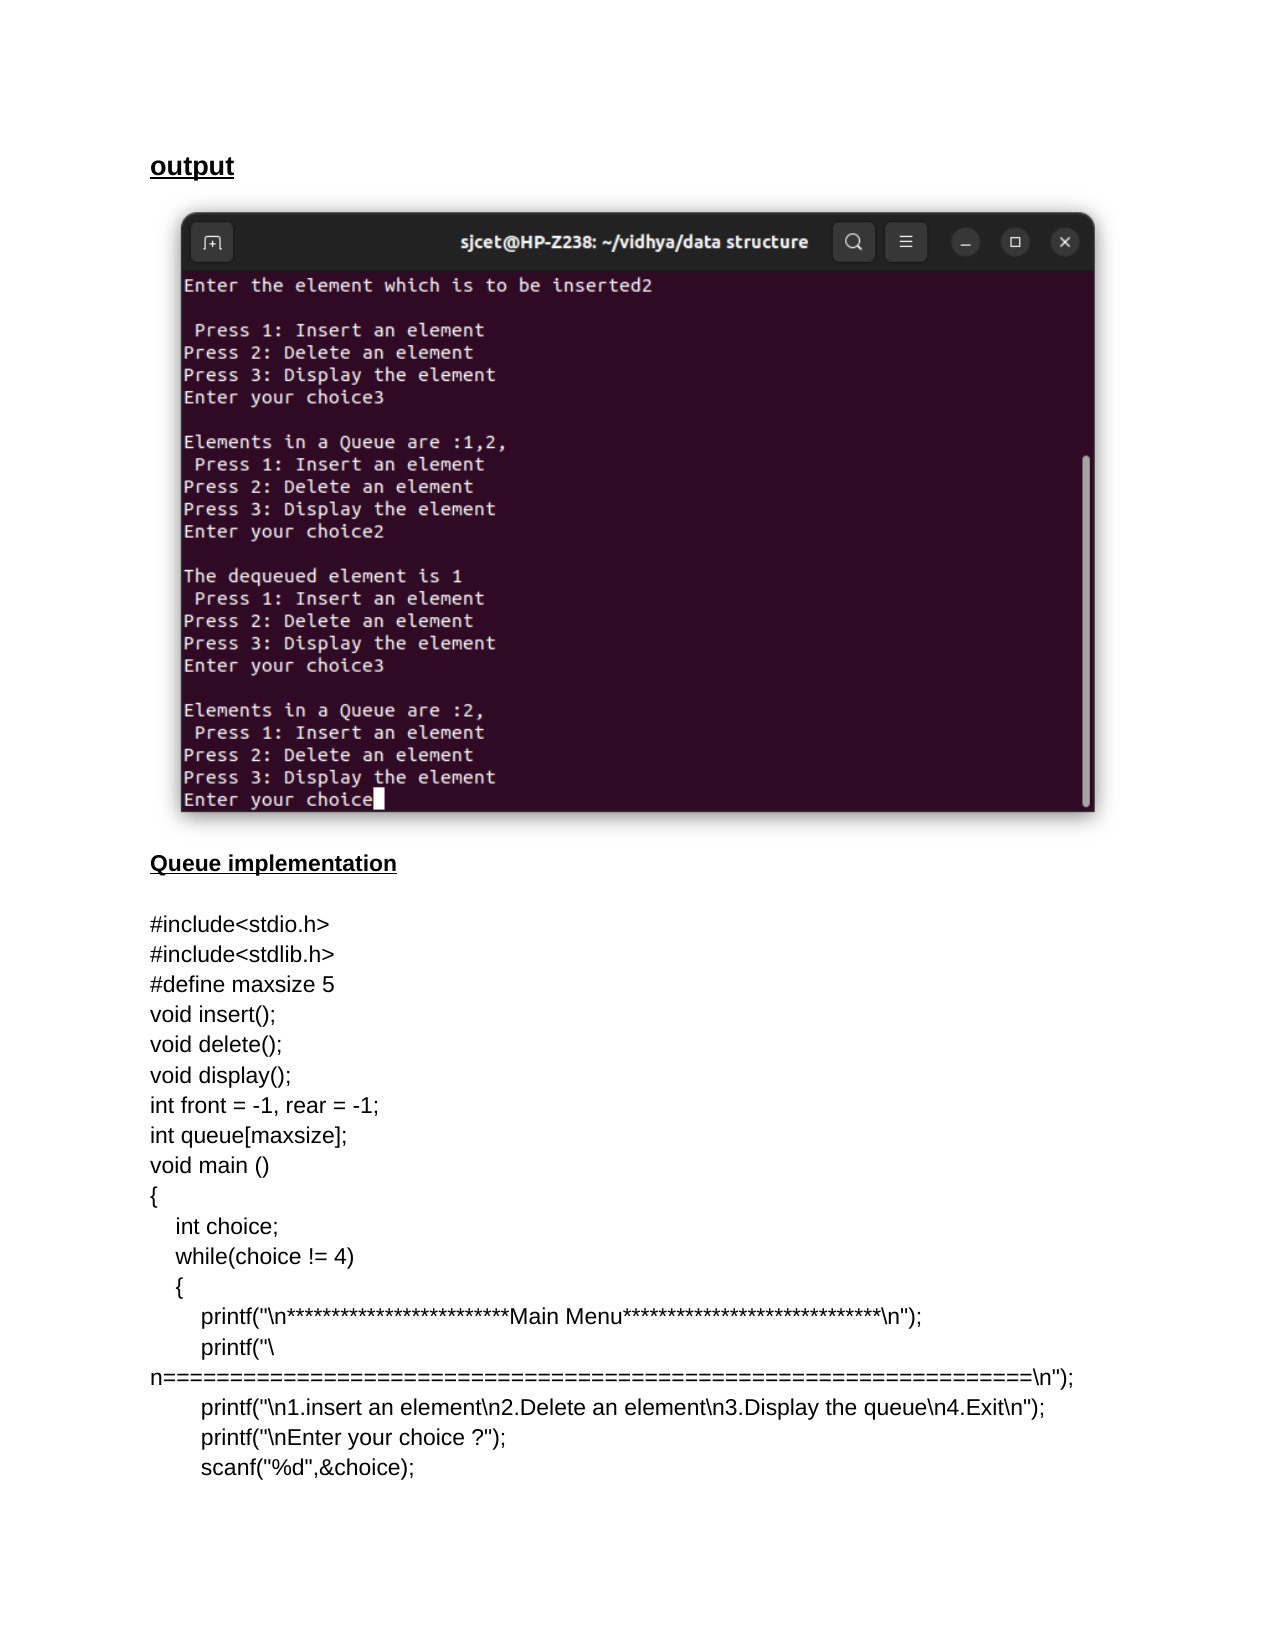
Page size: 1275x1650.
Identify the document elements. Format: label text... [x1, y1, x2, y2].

text printf("\n=================================================================\n"); [150, 1333, 1125, 1390]
text { [150, 1182, 1125, 1209]
text while(choice != 4) [150, 1243, 1125, 1269]
text void delete(); [150, 1031, 1125, 1058]
text void insert(); [150, 1001, 1125, 1028]
text printf("\nEnter your choice ?"); [150, 1424, 1125, 1451]
text printf("\n1.insert an element\n2.Delete an element\n3.Display the queue\n4.Exit\n"); [150, 1394, 1125, 1420]
text Queue implementation [150, 850, 1125, 877]
text #include<stdio.h> [150, 911, 1125, 937]
picture [150, 186, 1125, 847]
text #include<stdlib.h> [150, 941, 1125, 967]
text void display(); [150, 1062, 1125, 1088]
text #define maxsize 5 [150, 971, 1125, 997]
text int queue[maxsize]; [150, 1122, 1125, 1148]
text int front = -1, rear = -1; [150, 1092, 1125, 1118]
text output [150, 150, 1125, 181]
text void main () [150, 1152, 1125, 1179]
text int choice; [150, 1213, 1125, 1239]
text printf("\n*************************Main Menu*****************************\n"); [150, 1303, 1125, 1330]
text scanf("%d",&choice); [150, 1454, 1125, 1481]
text { [150, 1273, 1125, 1299]
